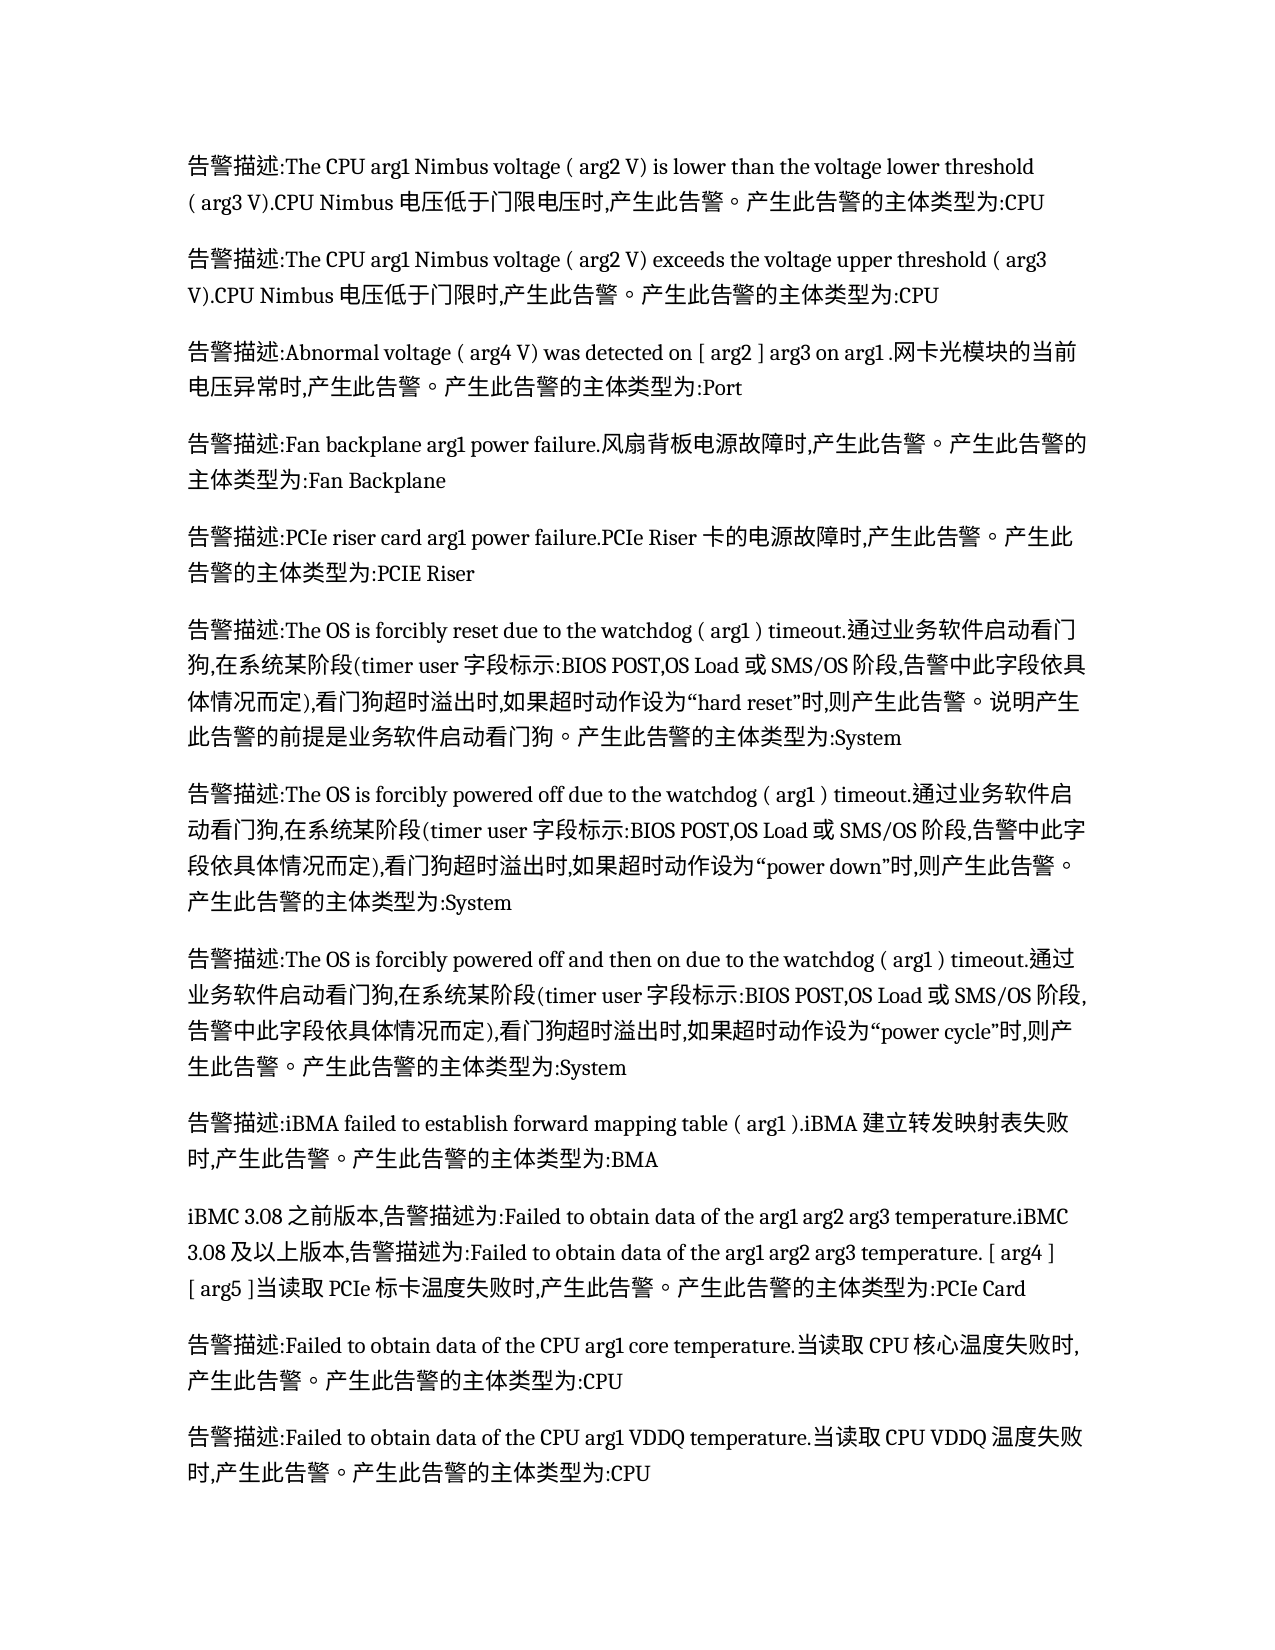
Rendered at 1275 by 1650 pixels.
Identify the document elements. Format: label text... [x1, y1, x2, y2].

text 告警描述:Failed to obtain data of the CPU arg1 VDDQ temperature.当读取CPU VDDQ温度失败时,产生此告警。产生此告警的主体类型为:CPU [187, 1421, 1087, 1488]
text 告警描述:PCIe riser card arg1 power failure.PCIe Riser卡的电源故障时,产生此告警。产生此告警的主体类型为:PCIE Riser [187, 521, 1087, 588]
text 告警描述:Abnormal voltage ( arg4 V) was detected on [ arg2 ] arg3 on arg1 .网卡光模块的当前电压异常时,产生此告警。产生此告警的主体类型为:Port [187, 335, 1087, 403]
text 告警描述:Failed to obtain data of the CPU arg1 core temperature.当读取CPU核心温度失败时,产生此告警。产生此告警的主体类型为:CPU [187, 1329, 1087, 1396]
text 告警描述:The OS is forcibly powered off and then on due to the watchdog ( arg1 ) timeout.通过业务软件启动看门狗,在系统某阶段(timer user字段标示:BIOS POST,OS Load或SMS/OS阶段,告警中此字段依具体情况而定),看门狗超时溢出时,如果超时动作设为“power cycle”时,则产生此告警。产生此告警的主体类型为:System [187, 943, 1087, 1082]
text 告警描述:iBMA failed to establish forward mapping table ( arg1 ).iBMA建立转发映射表失败时,产生此告警。产生此告警的主体类型为:BMA [187, 1107, 1087, 1174]
text iBMC 3.08之前版本,告警描述为:Failed to obtain data of the arg1 arg2 arg3 temperature.iBMC 3.08及以上版本,告警描述为:Failed to obtain data of the arg1 arg2 arg3 temperature. [ arg4 ] [ arg5 ]当读取PCIe标卡温度失败时,产生此告警。产生此告警的主体类型为:PCIe Card [187, 1200, 1087, 1303]
text 告警描述:The OS is forcibly powered off due to the watchdog ( arg1 ) timeout.通过业务软件启动看门狗,在系统某阶段(timer user字段标示:BIOS POST,OS Load或SMS/OS阶段,告警中此字段依具体情况而定),看门狗超时溢出时,如果超时动作设为“power down”时,则产生此告警。产生此告警的主体类型为:System [187, 778, 1087, 917]
text 告警描述:The CPU arg1 Nimbus voltage ( arg2 V) is lower than the voltage lower threshold ( arg3 V).CPU Nimbus电压低于门限电压时,产生此告警。产生此告警的主体类型为:CPU [187, 150, 1087, 217]
text 告警描述:The OS is forcibly reset due to the watchdog ( arg1 ) timeout.通过业务软件启动看门狗,在系统某阶段(timer user字段标示:BIOS POST,OS Load或SMS/OS阶段,告警中此字段依具体情况而定),看门狗超时溢出时,如果超时动作设为“hard reset”时,则产生此告警。说明产生此告警的前提是业务软件启动看门狗。产生此告警的主体类型为:System [187, 613, 1087, 753]
text 告警描述:Fan backplane arg1 power failure.风扇背板电源故障时,产生此告警。产生此告警的主体类型为:Fan Backplane [187, 428, 1087, 495]
text 告警描述:The CPU arg1 Nimbus voltage ( arg2 V) exceeds the voltage upper threshold ( arg3 V).CPU Nimbus电压低于门限时,产生此告警。产生此告警的主体类型为:CPU [187, 243, 1087, 310]
